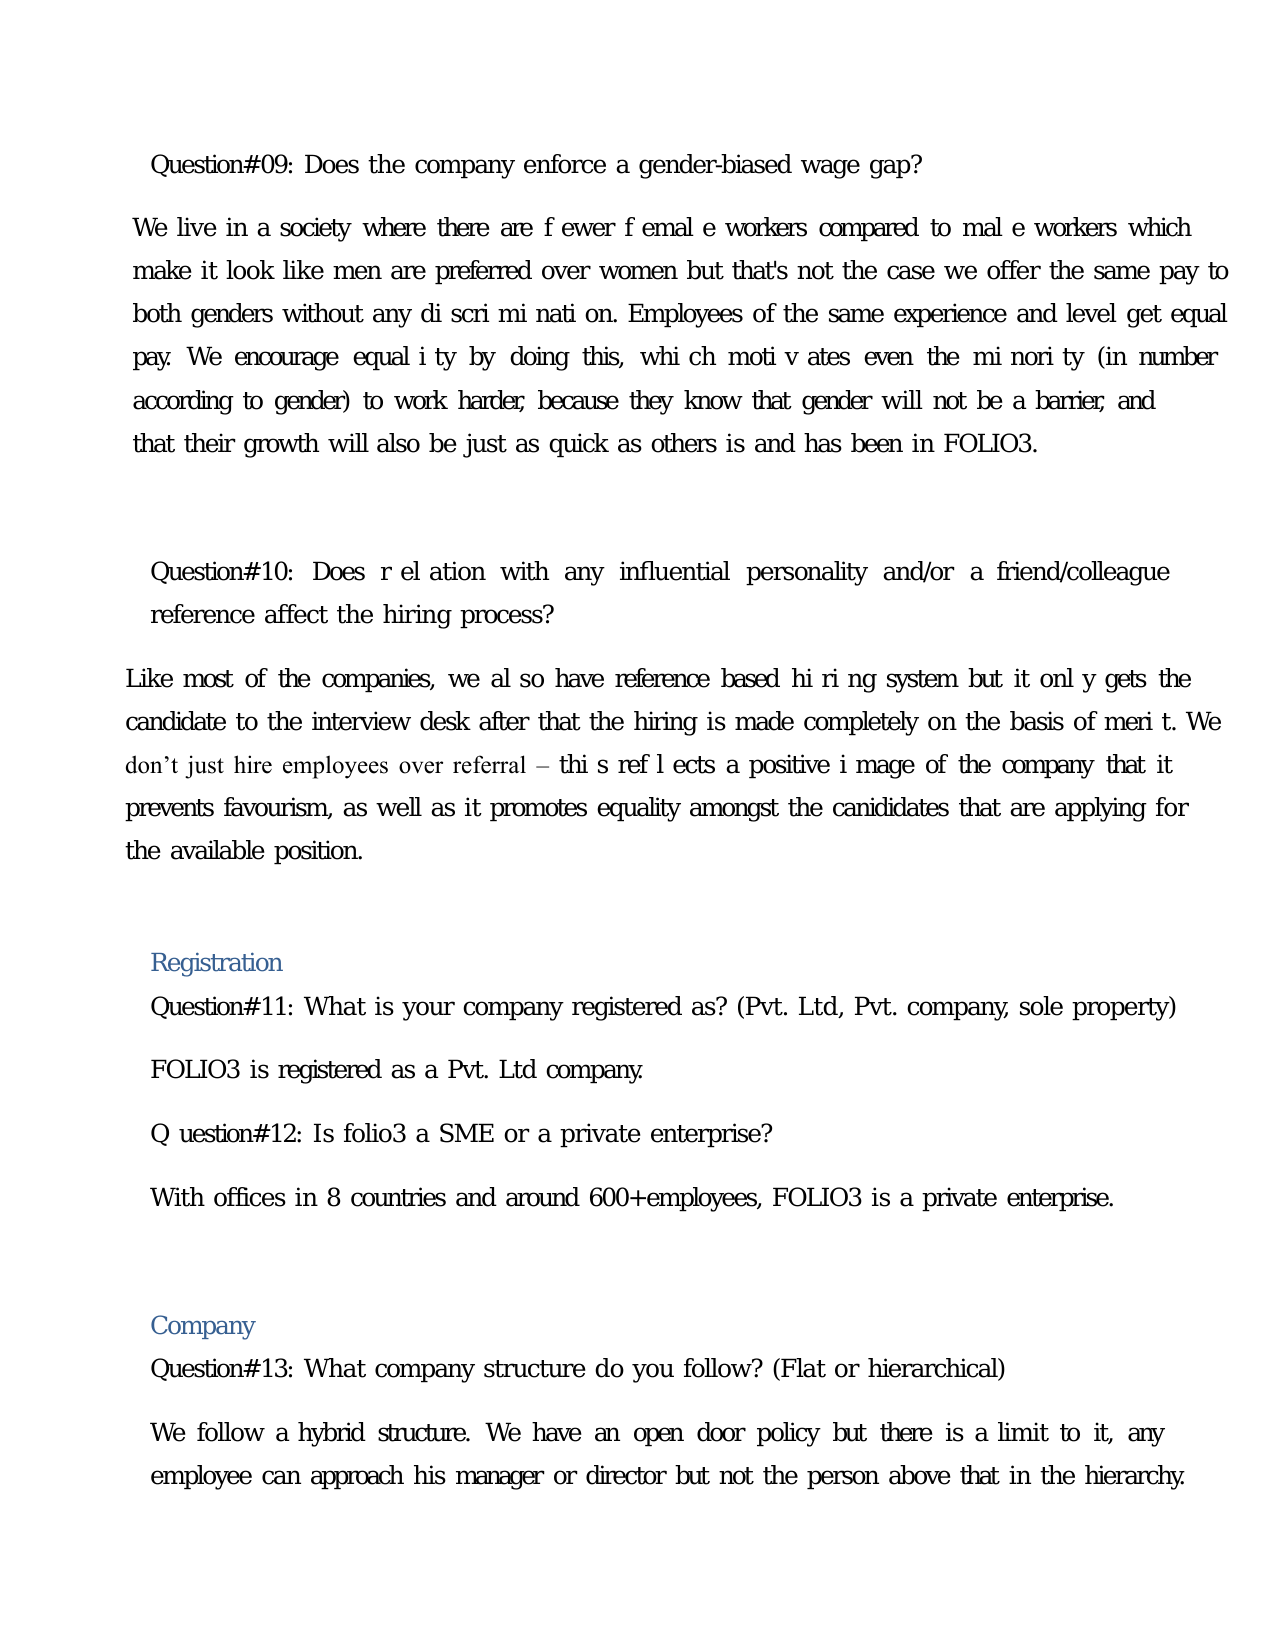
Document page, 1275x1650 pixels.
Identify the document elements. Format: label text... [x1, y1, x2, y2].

text make it look like men are preferred over women but that's not the case we offer the same pay to [132, 256, 1275, 286]
text Question#11: What is your company registered as? (Pvt. Ltd, Pvt. company, sole property) [150, 992, 1231, 1021]
text pay. We encourage equal i ty by doing this, whi ch moti v ates even the mi nori ty (in number [132, 343, 1275, 372]
text Question#13: What company structure do you follow? (Flat or hierarchical) [150, 1354, 1064, 1383]
text both genders without any di scri mi nati on. Employees of the same experience and level get equal [132, 300, 1275, 329]
text reference affect the hiring process? [150, 601, 1186, 629]
text according to gender) to work harder, because they know that gender will not be a barrier, and [132, 386, 1275, 415]
text Q uestion#12: Is folio3 a SME or a private enterprise? [150, 1119, 796, 1148]
text that their growth will also be just as quick as others is and has been in FOLIO3. [132, 429, 1275, 458]
text the available position. [125, 836, 1275, 866]
text FOLIO3 is registered as a Pvt. Ltd company. [150, 1055, 684, 1084]
text employee can approach his manager or director but not the person above that in the hierarchy. [150, 1461, 1270, 1490]
text We follow a hybrid structure. We have an open door policy but there is a limit to it, any [150, 1418, 1270, 1447]
text don’t just hire employees over referral – thi s ref l ects a positive i mage of the company that it [125, 750, 1275, 779]
text Question#09: Does the company enforce a gender-biased wage gap? [150, 150, 986, 179]
text Question#10: Does r el ation with any influential personality and/or a friend/colleague [150, 558, 1186, 587]
text Registration [150, 948, 332, 977]
text Like most of the companies, we al so have reference based hi ri ng system but it onl y gets the [125, 664, 1275, 693]
text candidate to the interview desk after that the hiring is made completely on the basis of meri t. We [125, 707, 1275, 736]
text We live in a society where there are f ewer f emal e workers compared to mal e workers which [132, 213, 1275, 243]
text With offices in 8 countries and around 600+employees, FOLIO3 is a private enterprise. [150, 1183, 1190, 1212]
text Company [150, 1311, 294, 1341]
text prevents favourism, as well as it promotes equality amongst the canididates that are applying for [125, 793, 1275, 823]
